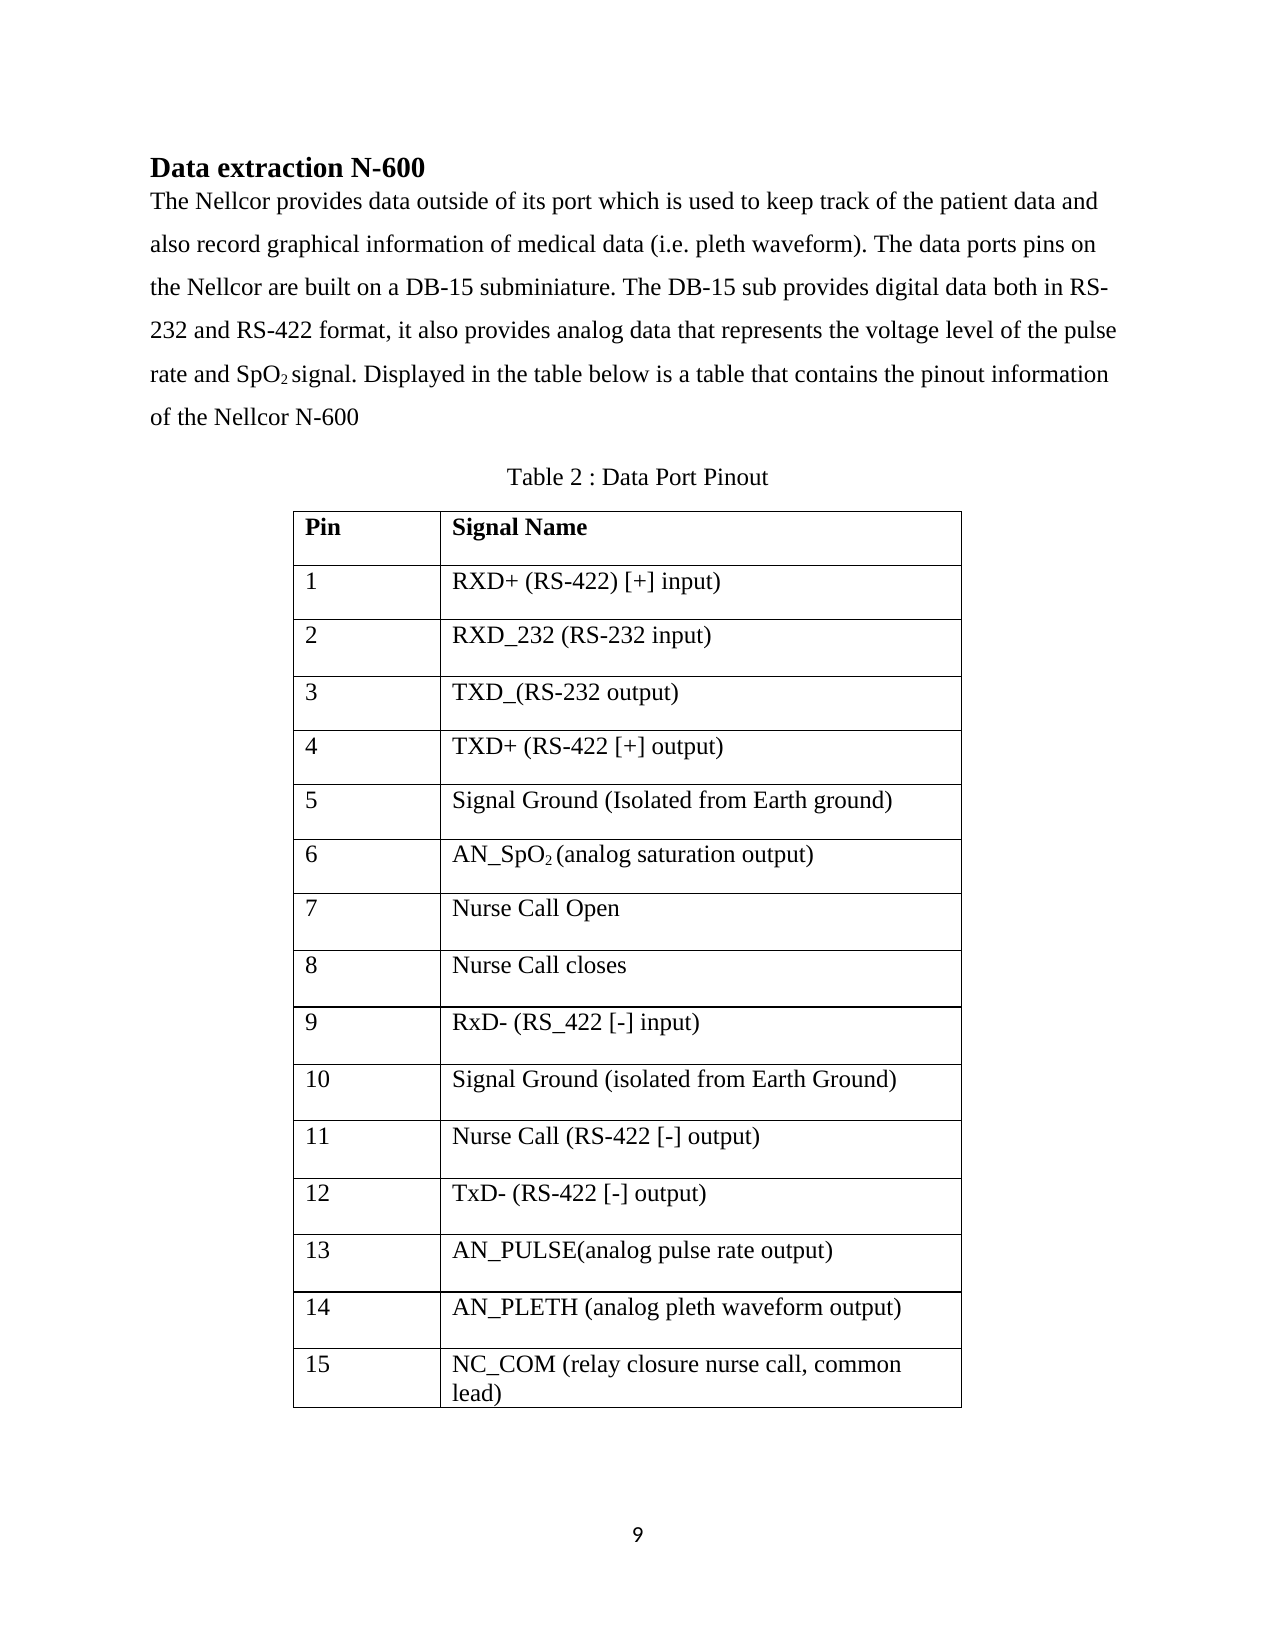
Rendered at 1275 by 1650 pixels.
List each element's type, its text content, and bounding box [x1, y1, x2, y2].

table_cell 8 [294, 951, 440, 1006]
table_cell NC_COM (relay closure nurse call, common lead) [441, 1349, 961, 1407]
table_cell 12 [294, 1179, 440, 1234]
table_header Pin [294, 512, 440, 565]
table_cell RxD- (RS_422 [-] input) [441, 1008, 961, 1063]
table_cell 11 [294, 1121, 440, 1177]
table_cell 7 [294, 894, 440, 949]
table_cell 9 [294, 1008, 440, 1063]
table_cell 6 [294, 840, 440, 892]
table_cell 10 [294, 1065, 440, 1120]
table_cell 13 [294, 1235, 440, 1291]
table_cell Signal Ground (Isolated from Earth ground) [441, 785, 961, 838]
table_header Signal Name [441, 512, 961, 565]
table_cell TXD_(RS-232 output) [441, 677, 961, 730]
table_cell AN_PULSE(analog pulse rate output) [441, 1235, 961, 1291]
table_cell 5 [294, 785, 440, 838]
table_cell 14 [294, 1293, 440, 1348]
table_cell Nurse Call closes [441, 951, 961, 1006]
table_cell AN_SpO2 (analog saturation output) [441, 840, 961, 892]
table_cell RXD+ (RS-422) [+] input) [441, 566, 961, 619]
table_cell 3 [294, 677, 440, 730]
table_cell TXD+ (RS-422 [+] output) [441, 731, 961, 784]
table_cell Signal Ground (isolated from Earth Ground) [441, 1065, 961, 1120]
text Table 2 : Data Port Pinout [150, 462, 1125, 490]
table_cell Nurse Call Open [441, 894, 961, 949]
table_cell 2 [294, 620, 440, 676]
table_cell TxD- (RS-422 [-] output) [441, 1179, 961, 1234]
table_cell 4 [294, 731, 440, 784]
table_cell RXD_232 (RS-232 input) [441, 620, 961, 676]
table_cell 15 [294, 1349, 440, 1407]
table_cell Nurse Call (RS-422 [-] output) [441, 1121, 961, 1177]
table_cell AN_PLETH (analog pleth waveform output) [441, 1293, 961, 1348]
text The Nellcor provides data outside of its port which is used to keep track of the patient data and also record graphical information of medical data (i.e. pleth waveform). The data ports pins on the Nellcor are built on a DB-15 subminiature. The DB-15 sub provides digital data both in RS-232 and RS-422 format, it also provides analog data that represents the voltage level of the pulse rate and SpO2 signal. Displayed in the table below is a table that contains the pinout information of the Nellcor N-600 [150, 186, 1125, 431]
table_cell 1 [294, 566, 440, 619]
subtitle Data extraction N-600 [150, 150, 1125, 183]
